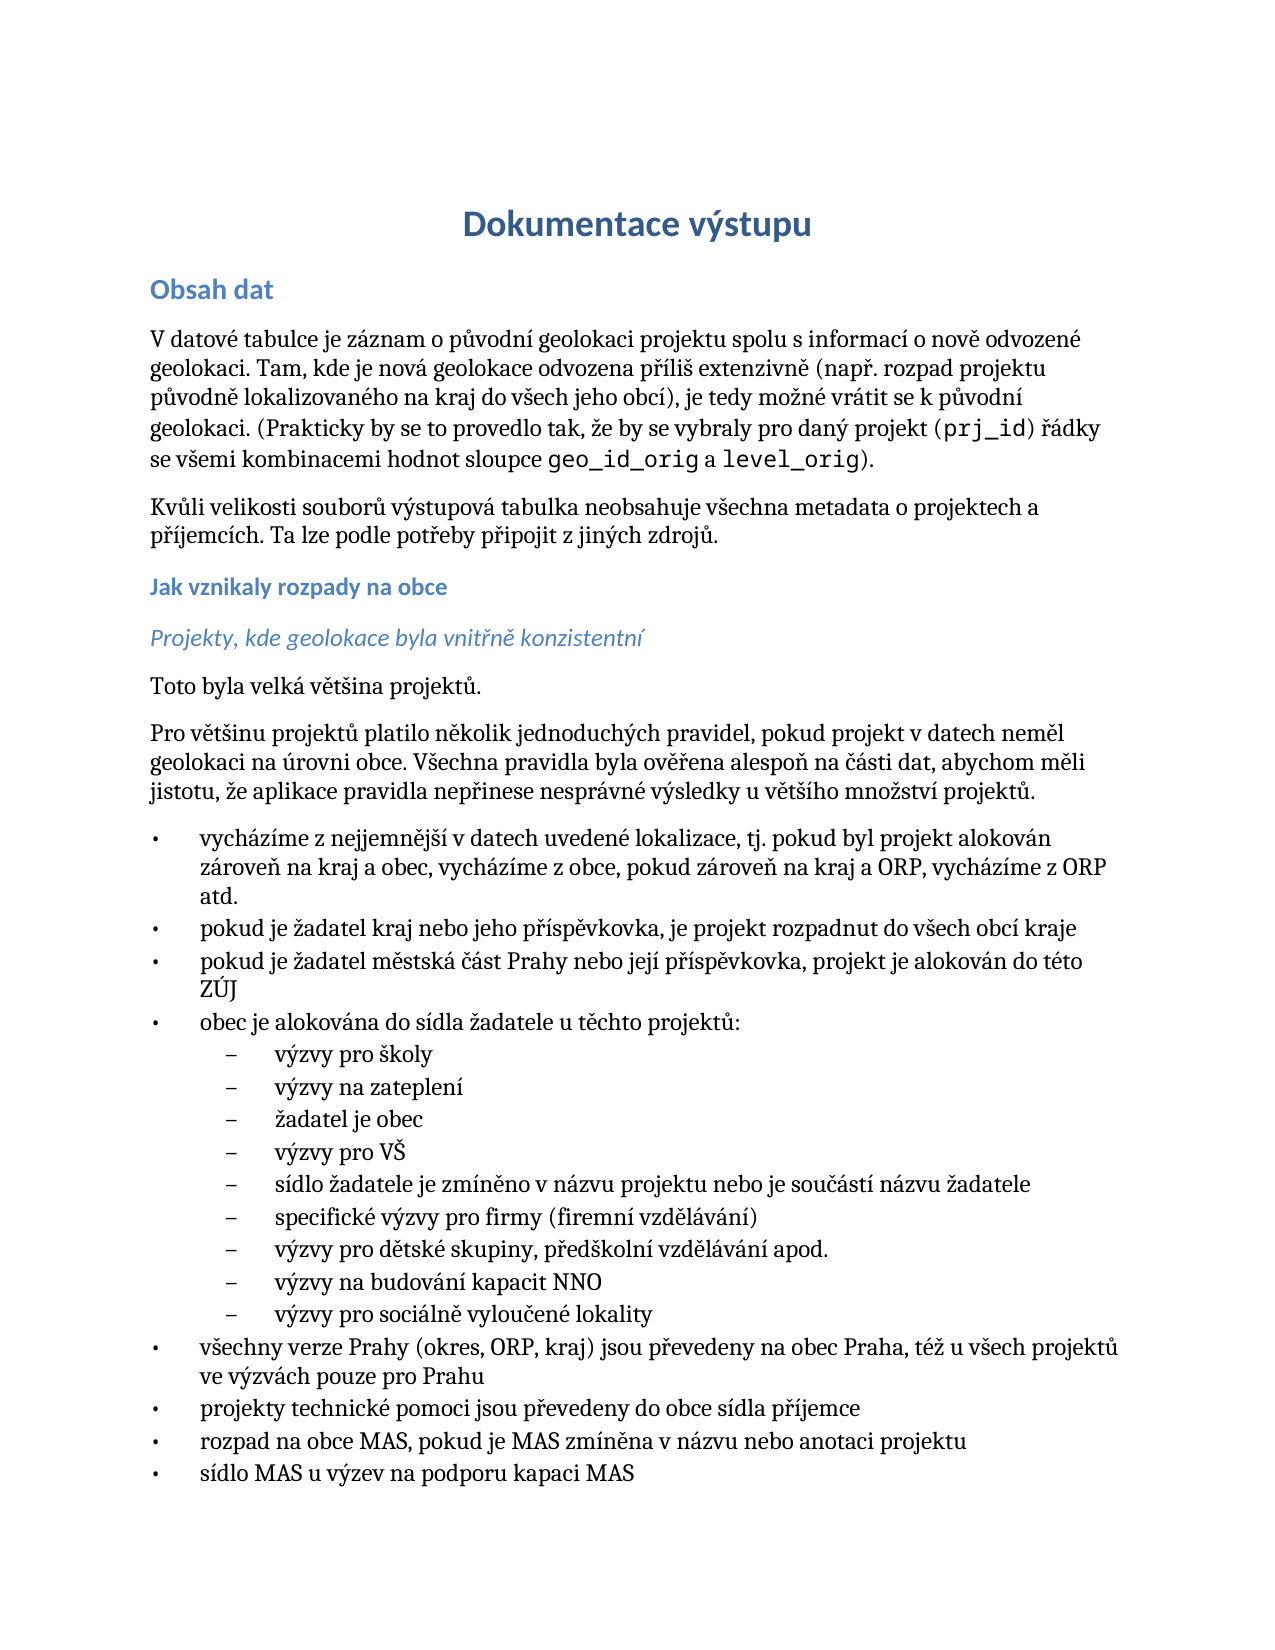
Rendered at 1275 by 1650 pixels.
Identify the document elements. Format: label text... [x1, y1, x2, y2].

text Pro většinu projektů platilo několik jednoduchých pravidel, pokud projekt v datech neměl geolokaci na úrovni obce. Všechna pravidla byla ověřena alespoň na části dat, abychom měli jistotu, že aplikace pravidla nepřinese nesprávné výsledky u většího množství projektů. [150, 719, 1125, 805]
list obec je alokována do sídla žadatele u těchto projektů: [150, 1008, 1125, 1037]
list rozpad na obce MAS, pokud je MAS zmíněna v názvu nebo anotaci projektu [150, 1427, 1125, 1455]
text V datové tabulce je záznam o původní geolokaci projektu spolu s informací o nově odvozené geolokaci. Tam, kde je nová geolokace odvozena příliš extenzivně (např. rozpad projektu původně lokalizovaného na kraj do všech jeho obcí), je tedy možné vrátit se k původní geolokaci. (Prakticky by se to provedlo tak, že by se vybraly pro daný projekt (prj_id) řádky se všemi kombinacemi hodnot sloupce geo_id_orig a level_orig). [150, 325, 1125, 474]
list výzvy pro dětské skupiny, předškolní vzdělávání apod. [225, 1235, 1125, 1264]
text Toto byla velká většina projektů. [150, 672, 1125, 700]
list výzvy na zateplení [225, 1073, 1125, 1102]
list sídlo MAS u výzev na podporu kapaci MAS [150, 1459, 1125, 1488]
title Dokumentace výstupu [150, 200, 1125, 246]
list pokud je žadatel kraj nebo jeho příspěvkovka, je projekt rozpadnut do všech obcí kraje [150, 914, 1125, 943]
subtitle Jak vznikaly rozpady na obce [150, 571, 1125, 602]
list specifické výzvy pro firmy (firemní vzdělávání) [225, 1203, 1125, 1232]
subtitle Projekty, kde geolokace byla vnitřně konzistentní [150, 622, 1125, 653]
list pokud je žadatel městská část Prahy nebo její příspěvkovka, projekt je alokován do této ZÚJ [150, 947, 1125, 1004]
text Kvůli velikosti souborů výstupová tabulka neobsahuje všechna metadata o projektech a příjemcích. Ta lze podle potřeby připojit z jiných zdrojů. [150, 493, 1125, 550]
list vycházíme z nejjemnější v datech uvedené lokalizace, tj. pokud byl projekt alokován zároveň na kraj a obec, vycházíme z obce, pokud zároveň na kraj a ORP, vycházíme z ORP atd. [150, 824, 1125, 910]
list výzvy pro školy [225, 1040, 1125, 1069]
list výzvy pro sociálně vyloučené lokality [225, 1300, 1125, 1329]
list sídlo žadatele je zmíněno v názvu projektu nebo je součástí názvu žadatele [225, 1170, 1125, 1199]
list všechny verze Prahy (okres, ORP, kraj) jsou převedeny na obec Praha, též u všech projektů ve výzvách pouze pro Prahu [150, 1333, 1125, 1390]
list výzvy na budování kapacit NNO [225, 1268, 1125, 1297]
list výzvy pro VŠ [225, 1138, 1125, 1167]
subtitle Obsah dat [150, 271, 1125, 306]
list projekty technické pomoci jsou převedeny do obce sídla příjemce [150, 1394, 1125, 1423]
list žadatel je obec [225, 1105, 1125, 1134]
